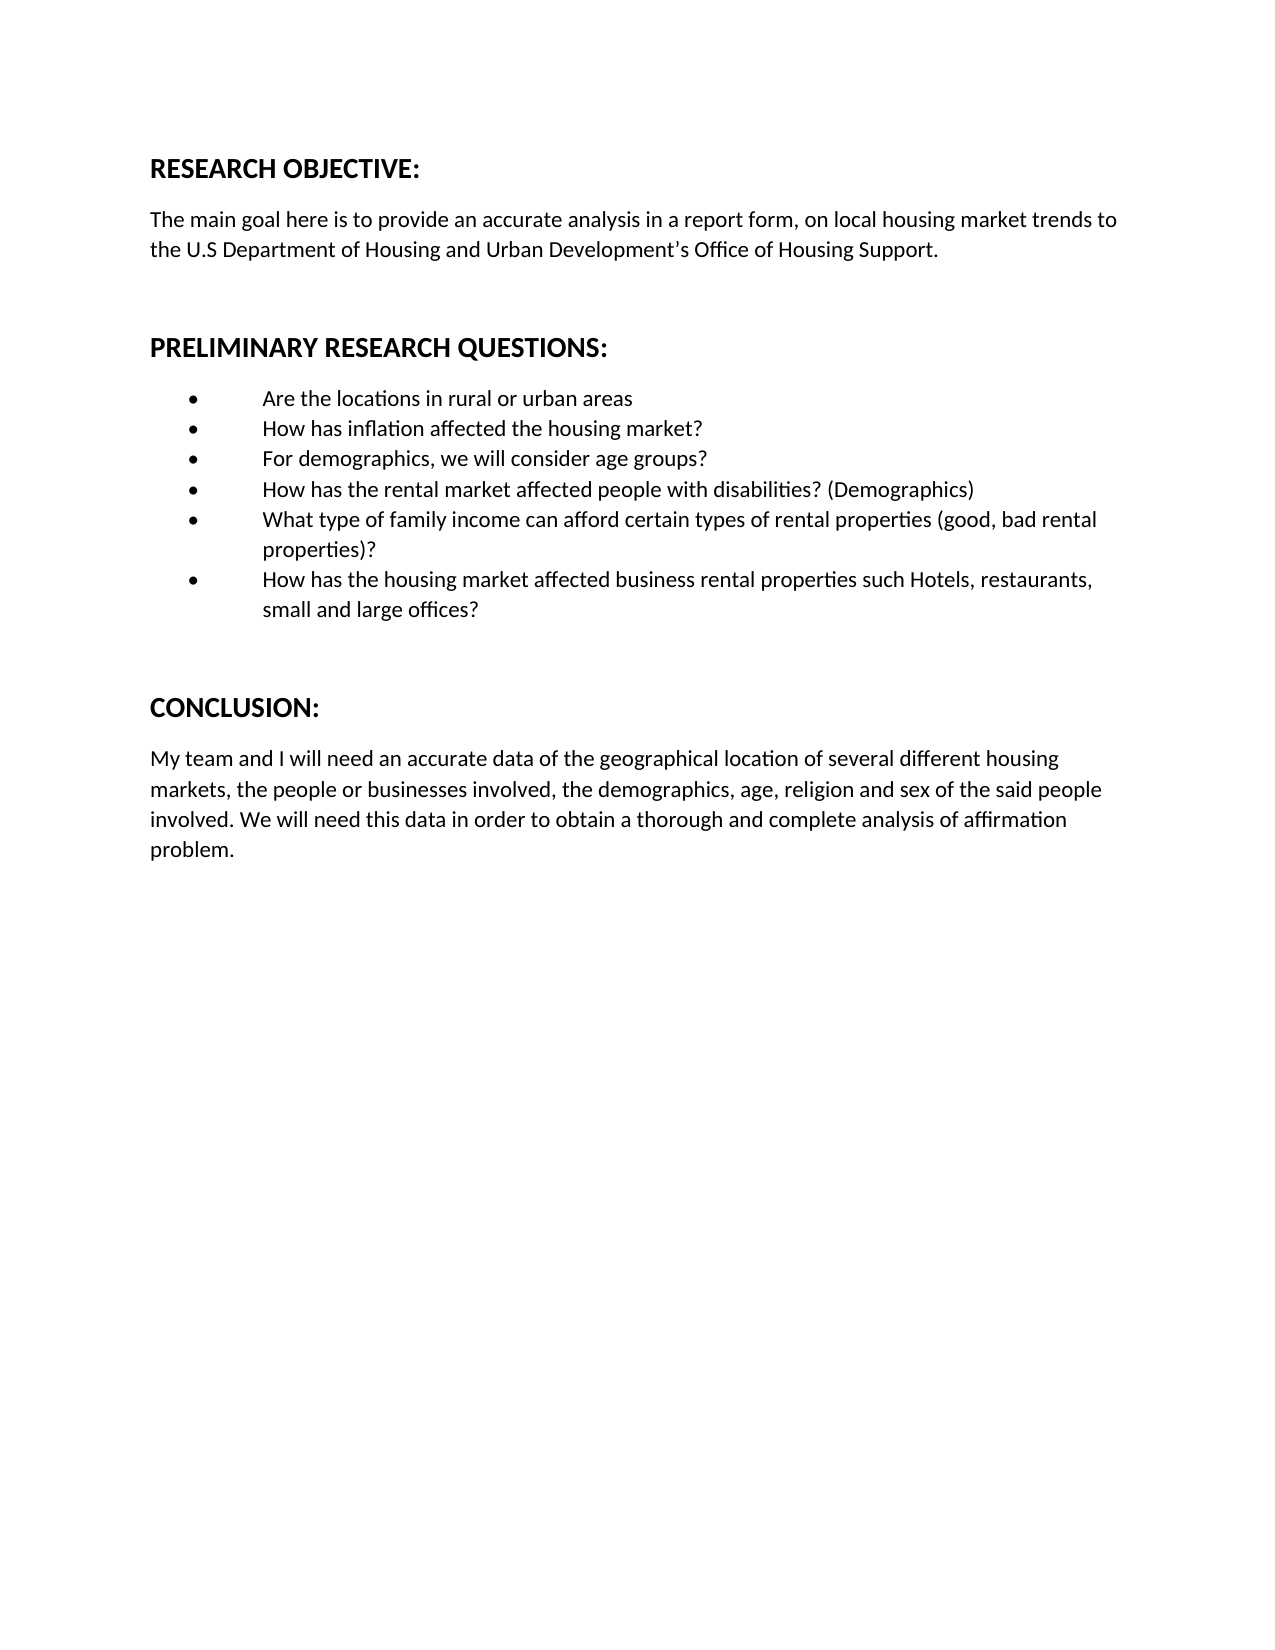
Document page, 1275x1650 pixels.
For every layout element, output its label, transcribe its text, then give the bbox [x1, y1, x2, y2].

list How has inflation affected the housing market? [187, 414, 1125, 442]
text The main goal here is to provide an accurate analysis in a report form, on local housing market trends to the U.S Department of Housing and Urban Development’s Office of Housing Support. [150, 205, 1125, 263]
list Are the locations in rural or urban areas [187, 384, 1125, 412]
list How has the housing market affected business rental properties such Hotels, restaurants, small and large offices? [187, 565, 1125, 624]
text CONCLUSION: [150, 689, 1125, 725]
text RESEARCH OBJECTIVE: [150, 150, 1125, 186]
list For demographics, we will consider age groups? [187, 444, 1125, 473]
list How has the rental market affected people with disabilities? (Demographics) [187, 475, 1125, 503]
text My team and I will need an accurate data of the geographical location of several different housing markets, the people or businesses involved, the demographics, age, religion and sex of the said people involved. We will need this data in order to obtain a thorough and complete analysis of affirmation problem. [150, 744, 1125, 863]
text PRELIMINARY RESEARCH QUESTIONS: [150, 329, 1125, 365]
list What type of family income can afford certain types of rental properties (good, bad rental properties)? [187, 505, 1125, 563]
